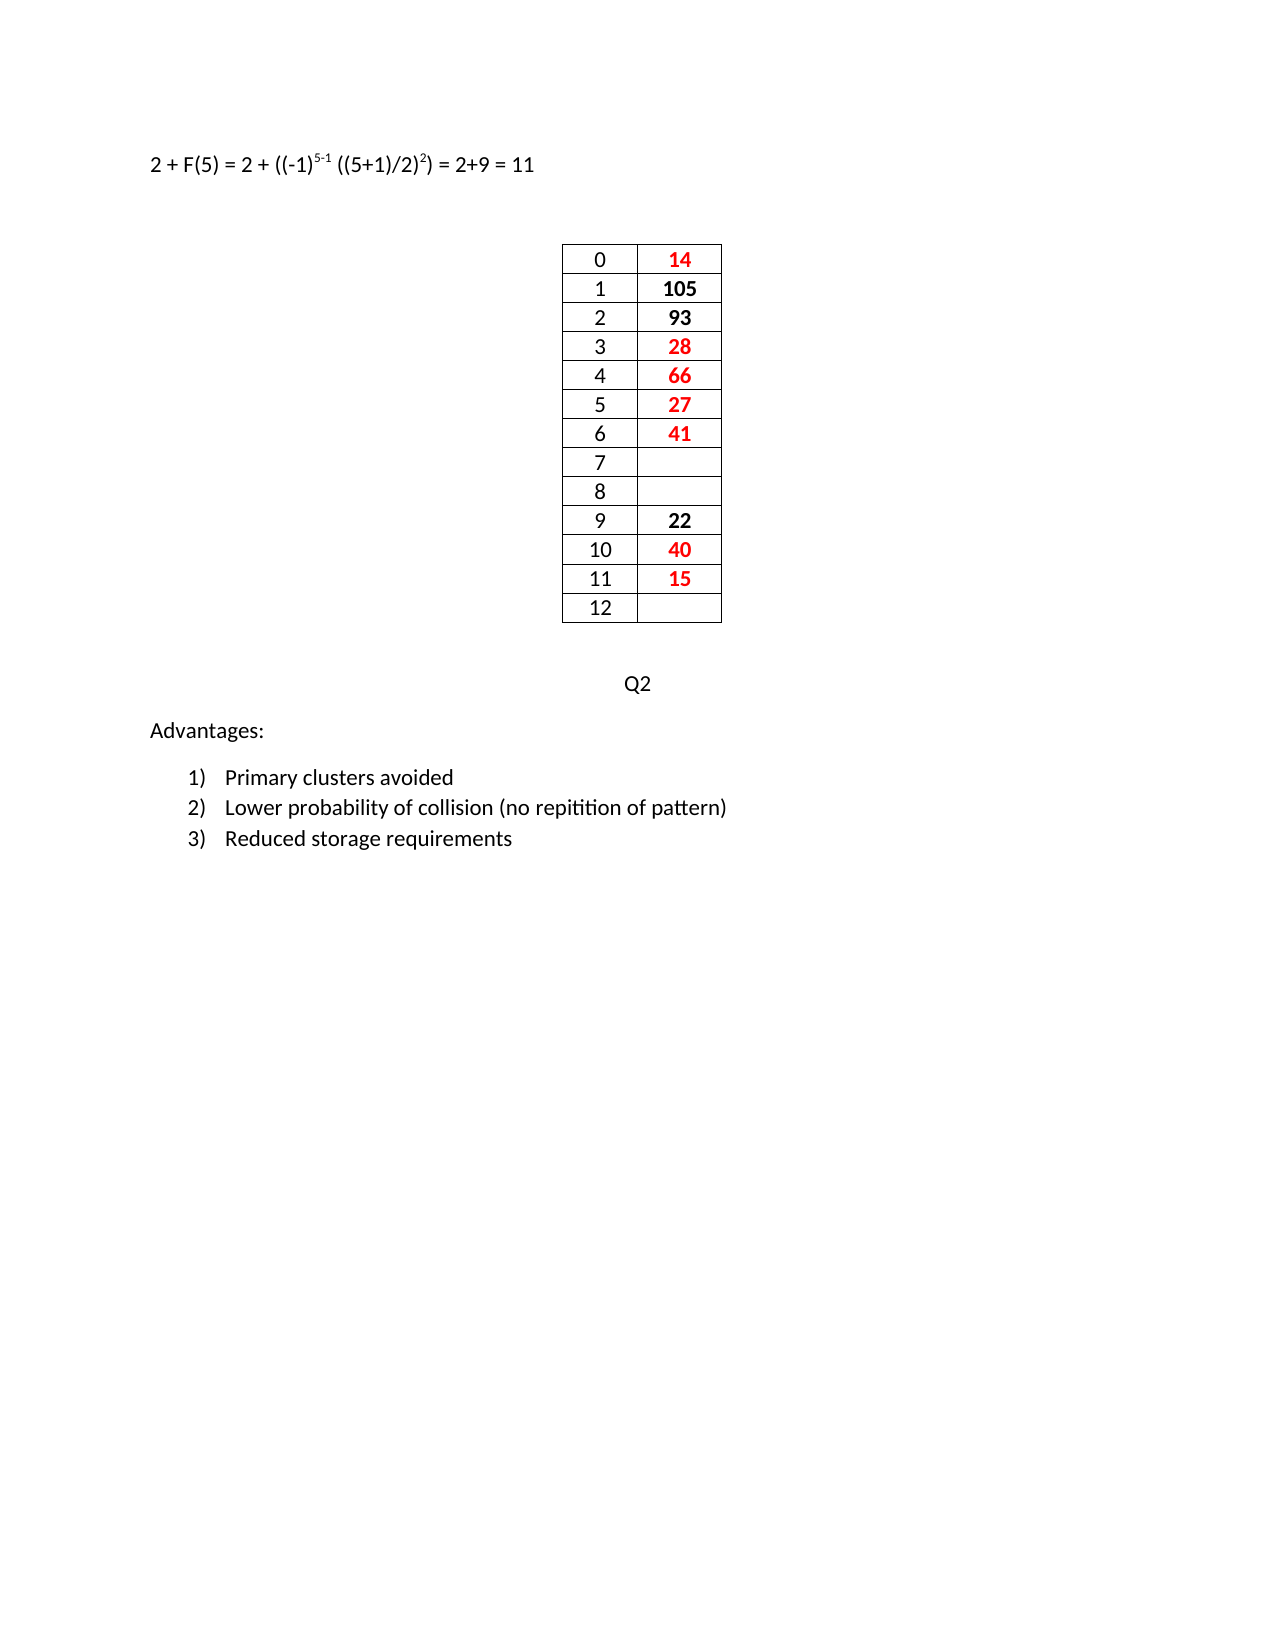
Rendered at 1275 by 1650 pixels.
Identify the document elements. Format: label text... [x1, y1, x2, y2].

table_cell 9 [563, 506, 637, 534]
text Q2 [150, 669, 1125, 697]
text Advantages: [150, 716, 1125, 744]
table_cell 10 [563, 535, 637, 563]
table_cell 27 [638, 390, 721, 418]
table_cell 15 [638, 565, 721, 592]
table_cell 11 [563, 565, 637, 592]
table_cell 105 [638, 274, 721, 302]
table_cell [638, 448, 721, 476]
table_cell 41 [638, 419, 721, 447]
table_cell 7 [563, 448, 637, 476]
table_cell 8 [563, 477, 637, 505]
table_cell 3 [563, 332, 637, 360]
table_cell [638, 594, 721, 622]
table_cell 5 [563, 390, 637, 418]
table_cell 12 [563, 594, 637, 622]
list Reduced storage requirements [187, 824, 1125, 852]
table_cell 4 [563, 361, 637, 389]
table_header 0 [563, 245, 637, 273]
table_cell 22 [638, 506, 721, 534]
list Lower probability of collision (no repitition of pattern) [187, 793, 1125, 821]
table_cell 66 [638, 361, 721, 389]
table_header 14 [638, 245, 721, 273]
table_cell [638, 477, 721, 505]
table_cell 40 [638, 535, 721, 563]
table_cell 28 [638, 332, 721, 360]
list Primary clusters avoided [187, 763, 1125, 791]
table_cell 93 [638, 303, 721, 331]
table_cell 2 [563, 303, 637, 331]
text 2 + F(5) = 2 + ((-1)5-1 ((5+1)/2)2) = 2+9 = 11 [150, 150, 1125, 178]
table_cell 6 [563, 419, 637, 447]
table_cell 1 [563, 274, 637, 302]
